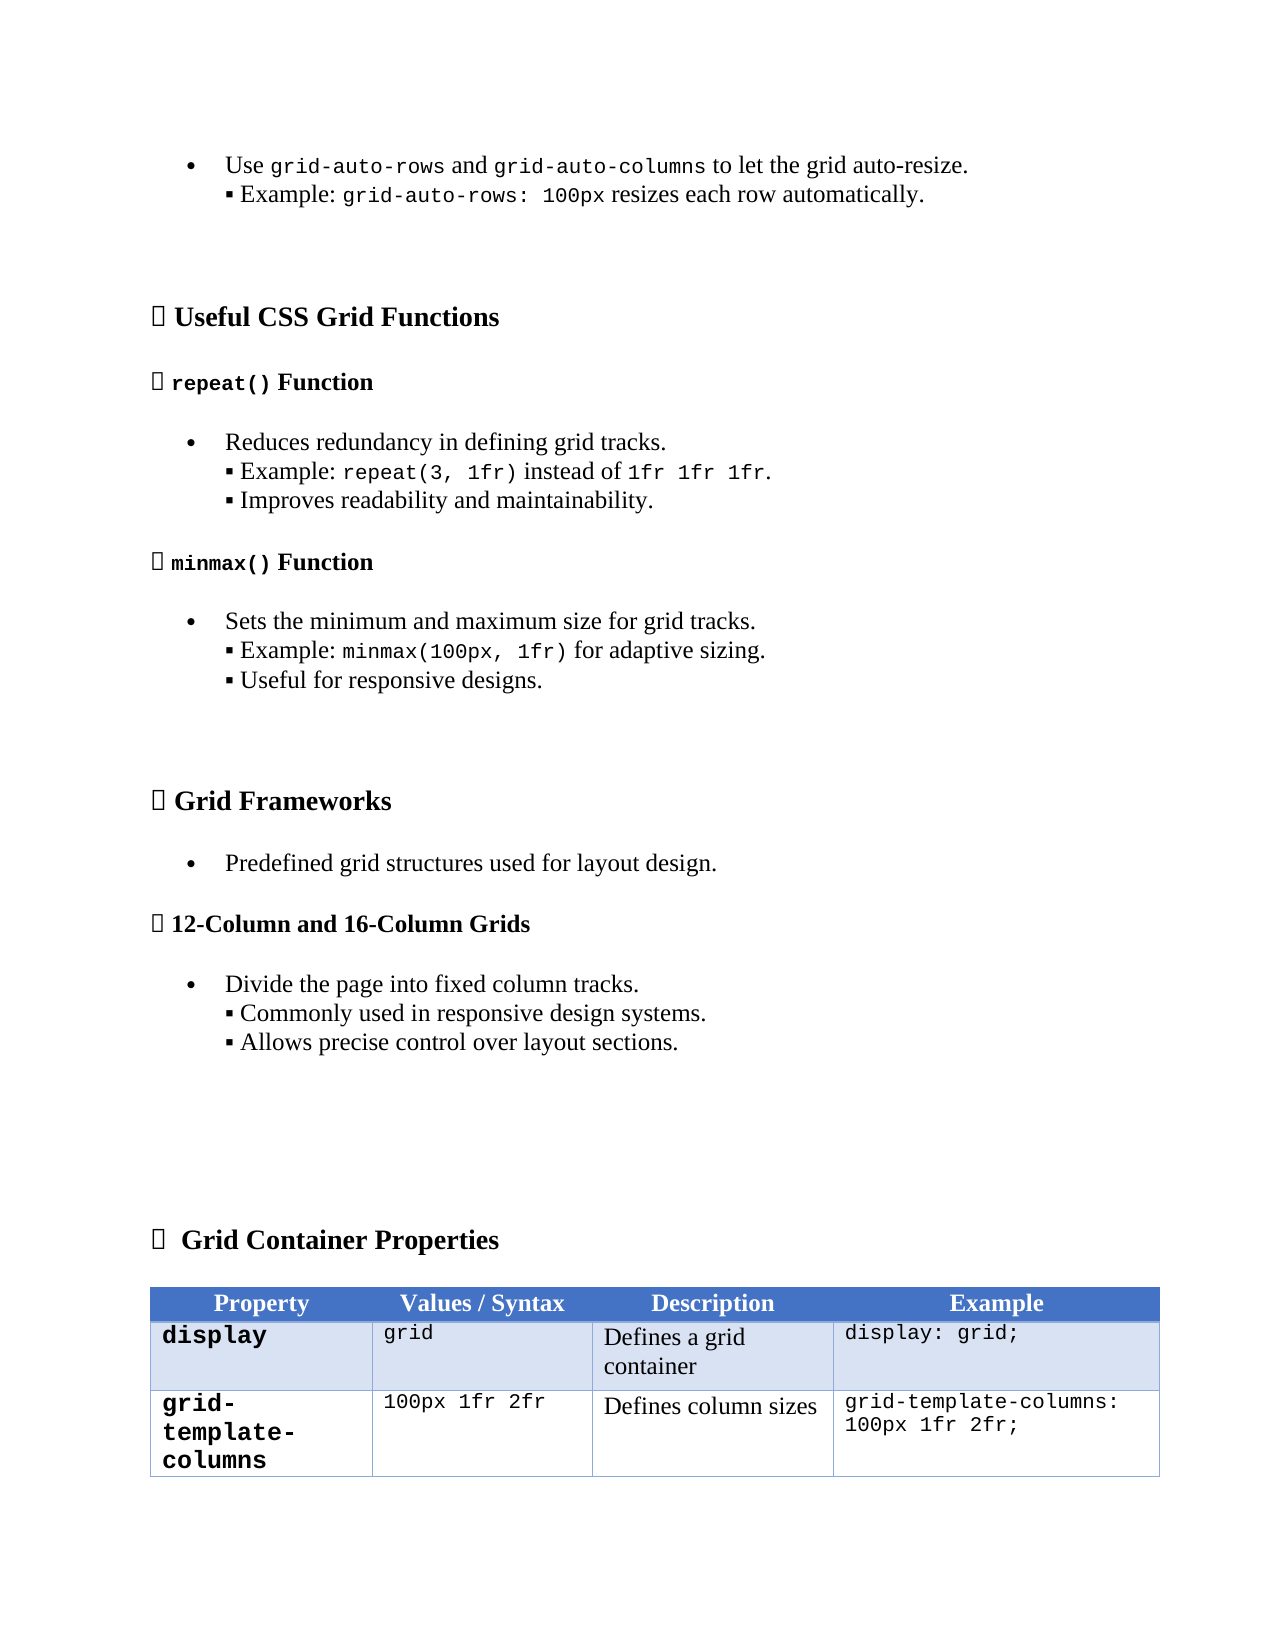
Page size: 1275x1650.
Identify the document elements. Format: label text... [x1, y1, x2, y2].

table_header Description [593, 1288, 833, 1321]
table_cell display: grid; [834, 1323, 1159, 1390]
table_cell grid-template-columns [151, 1391, 372, 1476]
table_header Property [151, 1288, 372, 1321]
table_header Values / Syntax [373, 1288, 592, 1321]
table_cell grid-template-columns: 100px 1fr 2fr; [834, 1391, 1159, 1476]
list Reduces redundancy in defining grid tracks. ▪️ Example: repeat(3, 1fr) instead of 1fr 1fr 1fr. ▪️ Improves readability and maintainability. [187, 427, 1125, 514]
text ✅ Useful CSS Grid Functions [150, 296, 1125, 334]
list Predefined grid structures used for layout design. [187, 848, 1125, 877]
table_cell Defines a grid container [593, 1323, 833, 1390]
text 🔹 minmax() Function [150, 543, 1125, 577]
text ✅ Grid Container Properties [150, 1219, 1125, 1257]
table_cell Defines column sizes [593, 1391, 833, 1476]
text 🔹 12-Column and 16-Column Grids [150, 906, 1125, 940]
table_cell display [151, 1323, 372, 1390]
list Divide the page into fixed column tracks. ▪️ Commonly used in responsive design systems. ▪️ Allows precise control over layout sections. [187, 969, 1125, 1056]
list Use grid-auto-rows and grid-auto-columns to let the grid auto-resize. ▪️ Example: grid-auto-rows: 100px resizes each row automatically. [187, 150, 1125, 209]
table_cell 100px 1fr 2fr [373, 1391, 592, 1476]
table_header Example [834, 1288, 1159, 1321]
table_cell grid [373, 1323, 592, 1390]
text 🔹 repeat() Function [150, 364, 1125, 398]
text ✅ Grid Frameworks [150, 781, 1125, 819]
list Sets the minimum and maximum size for grid tracks. ▪️ Example: minmax(100px, 1fr) for adaptive sizing. ▪️ Useful for responsive designs. [187, 606, 1125, 693]
